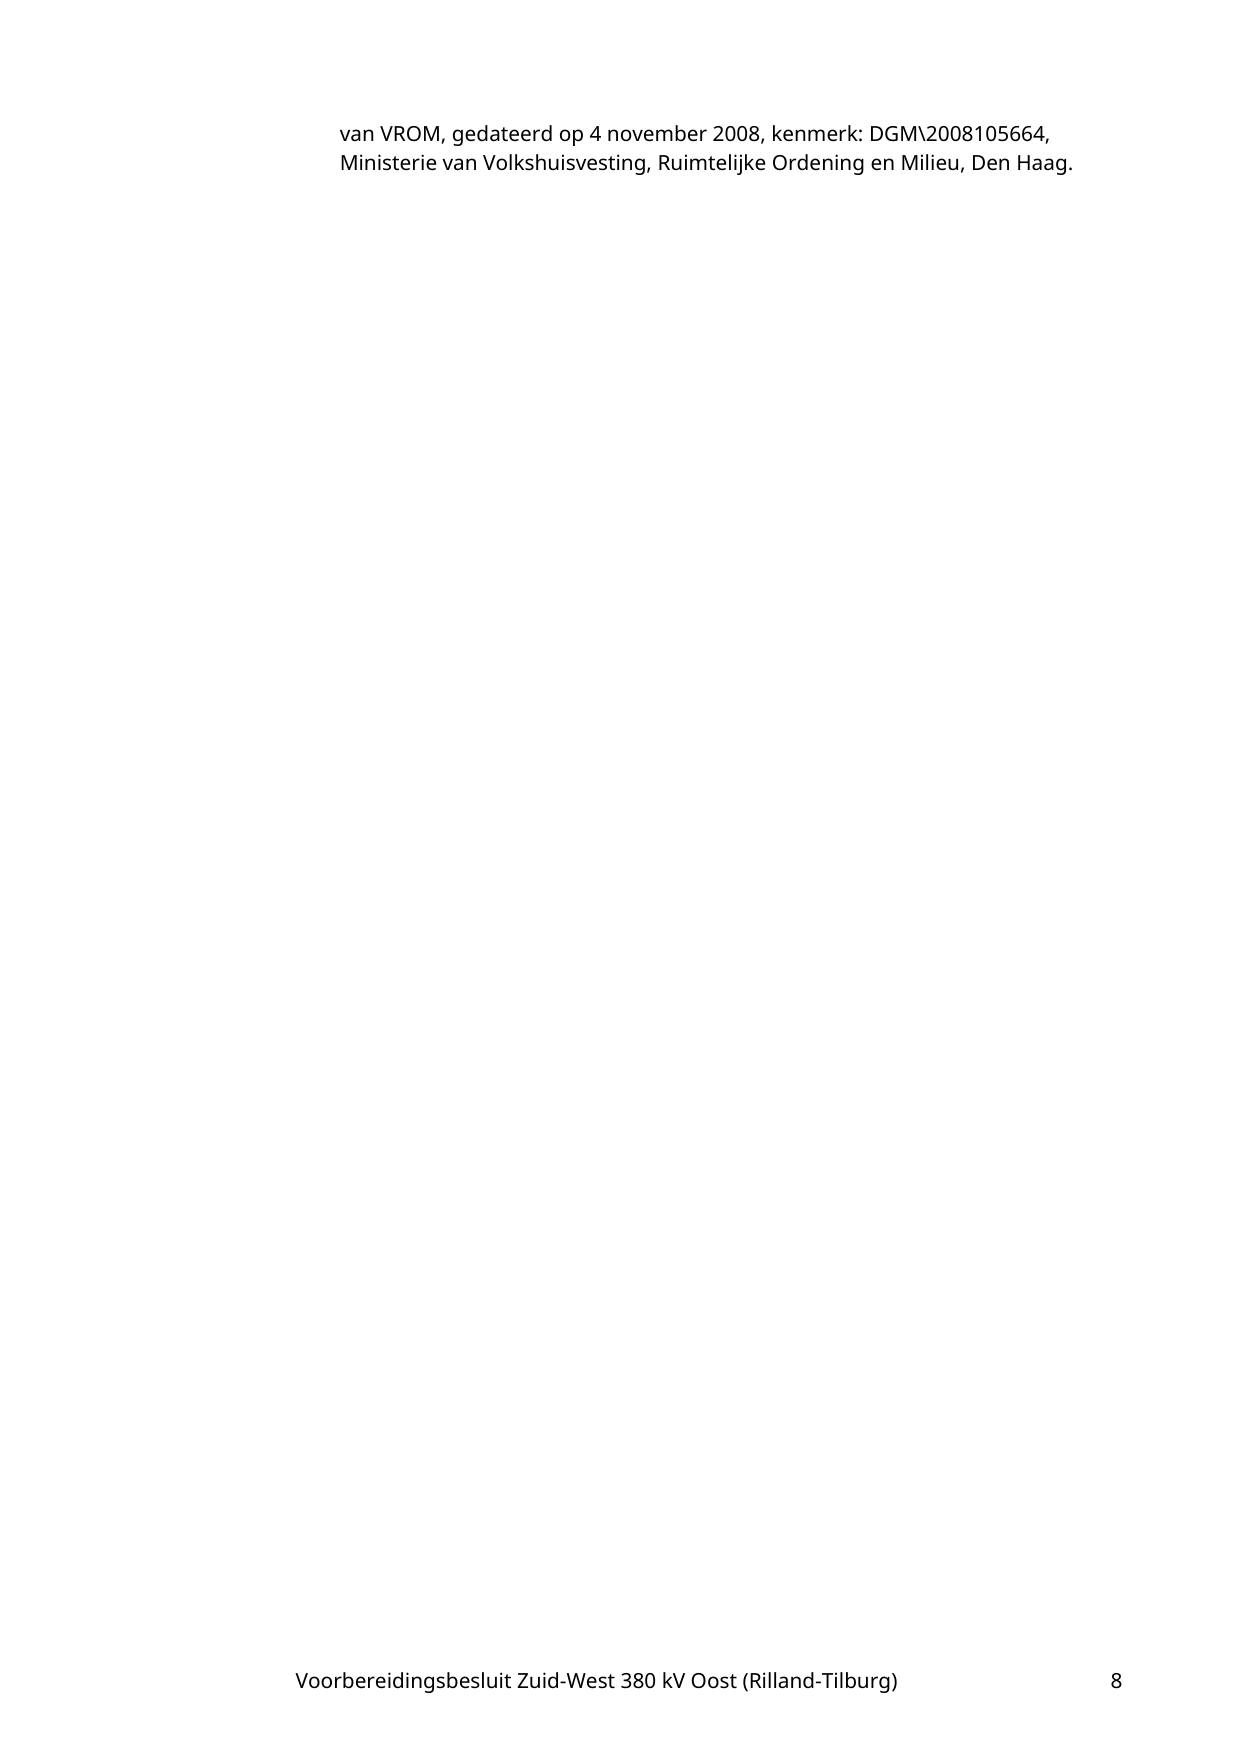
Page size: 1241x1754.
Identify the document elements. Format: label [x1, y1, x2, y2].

text [295, 118, 1122, 176]
